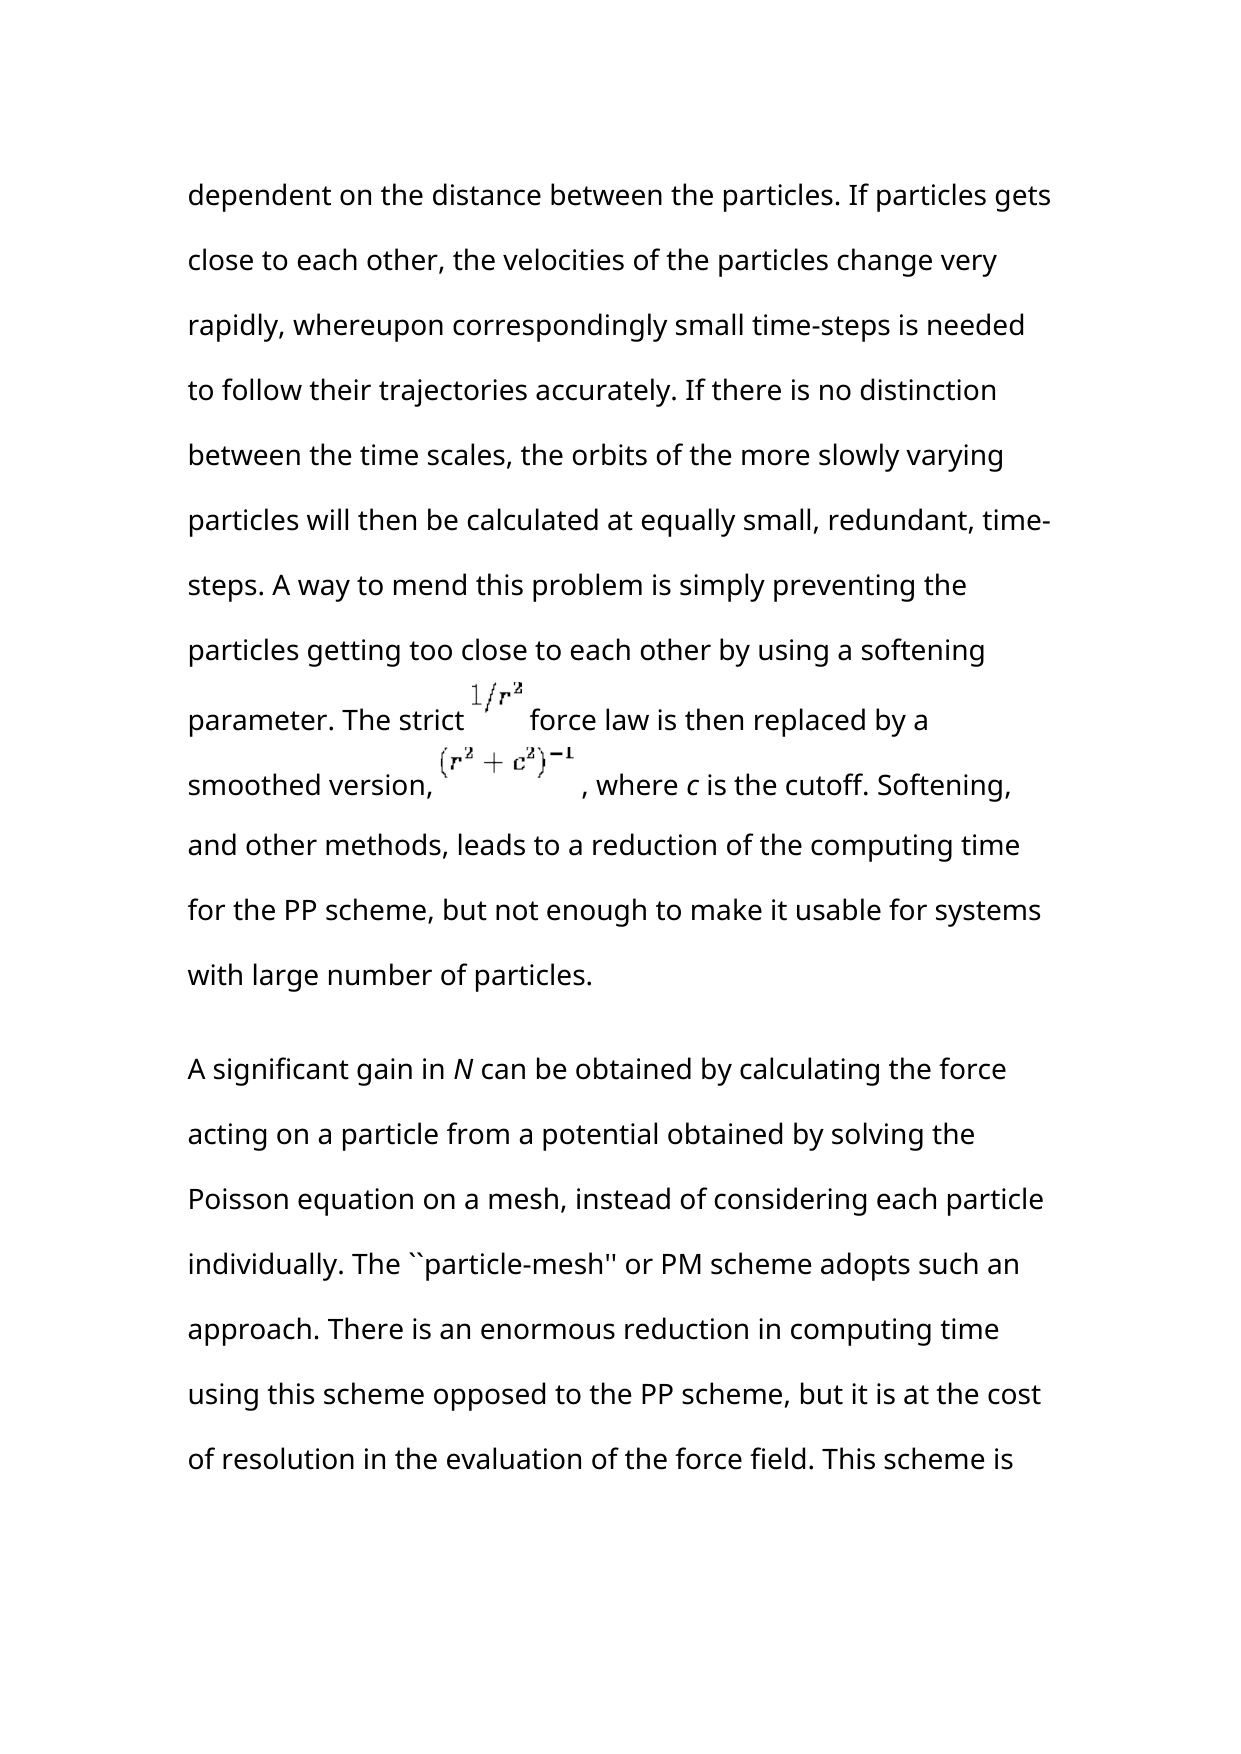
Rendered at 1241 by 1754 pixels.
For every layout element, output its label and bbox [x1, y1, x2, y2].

picture [440, 747, 574, 796]
text [187, 1036, 1053, 1491]
text [187, 162, 1053, 1007]
picture [472, 682, 522, 731]
